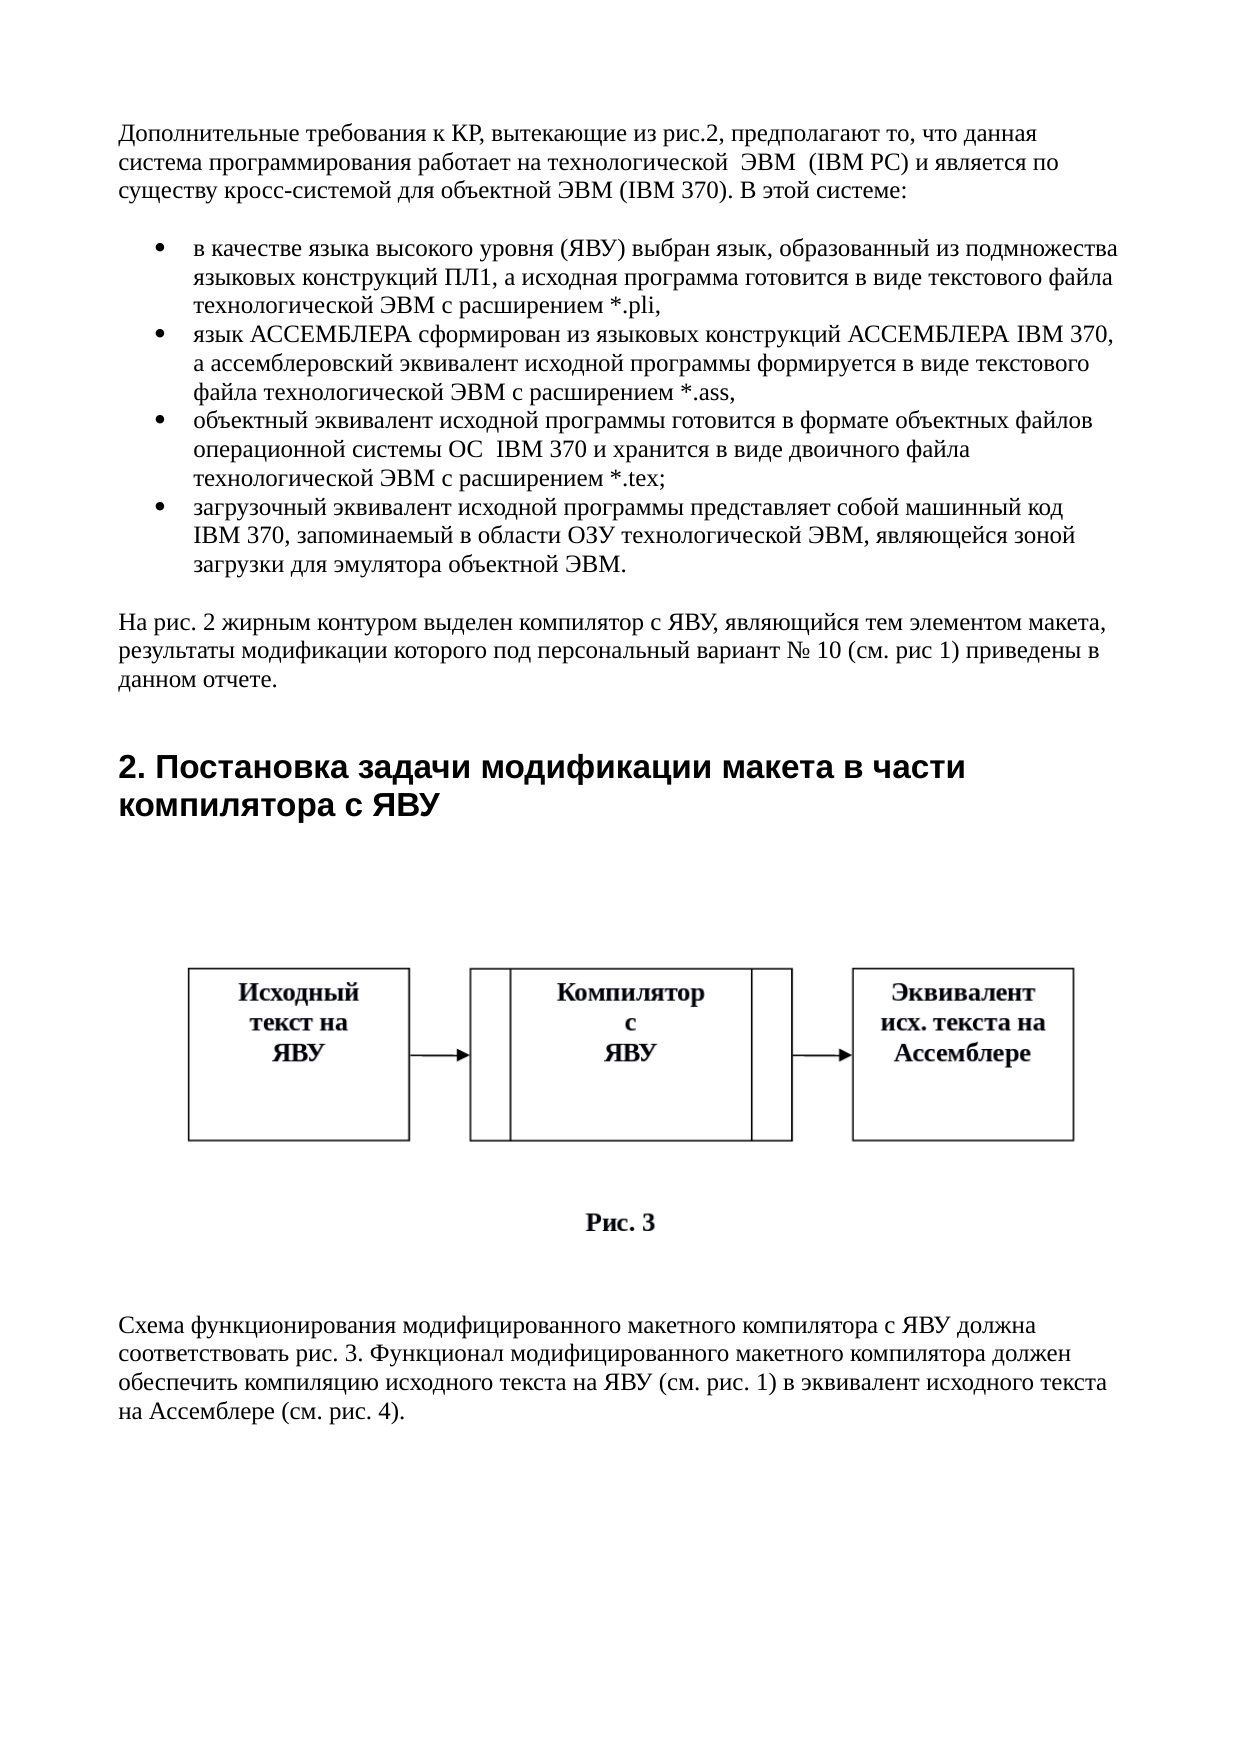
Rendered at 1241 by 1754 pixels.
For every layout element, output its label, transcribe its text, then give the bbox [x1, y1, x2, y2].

list загрузочный эквивалент исходной программы представляет собой машинный код IBM 370, запоминаемый в области ОЗУ технологической ЭВМ, являющейся зоной загрузки для эмулятора объектной ЭВМ. [156, 492, 1122, 578]
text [118, 1304, 1122, 1425]
text Дополнительные требования к КР, вытекающие из рис.2, предполагают то, что данная система программирования работает на технологической ЭВМ (IBM PC) и является по существу кросс-системой для объектной ЭВМ (IBM 370). В этой системе: [118, 118, 1122, 204]
subtitle 2. Постановка задачи модификации макета в части компилятора с ЯВУ [118, 747, 1122, 824]
list объектный эквивалент исходной программы готовится в формате объектных файлов операционной системы ОС IBM 370 и хранится в виде двоичного файла технологической ЭВМ с расширением *.tex; [156, 406, 1122, 492]
list в качестве языка высокого уровня (ЯВУ) выбран язык, образованный из подмножества языковых конструкций ПЛ1, а исходная программа готовится в виде текстового файла технологической ЭВМ с расширением *.pli, [156, 233, 1122, 319]
text На рис. 2 жирным контуром выделен компилятор с ЯВУ, являющийся тем элементом макета, результаты модификации которого под персональный вариант № 10 (см. рис 1) приведены в данном отчете. [118, 607, 1122, 693]
list язык АССЕМБЛЕРА сформирован из языковых конструкций АССЕМБЛЕРА IBM 370, а ассемблеровский эквивалент исходной программы формируется в виде текстового файла технологической ЭВМ с расширением *.ass, [156, 319, 1122, 406]
picture [118, 830, 1123, 1304]
